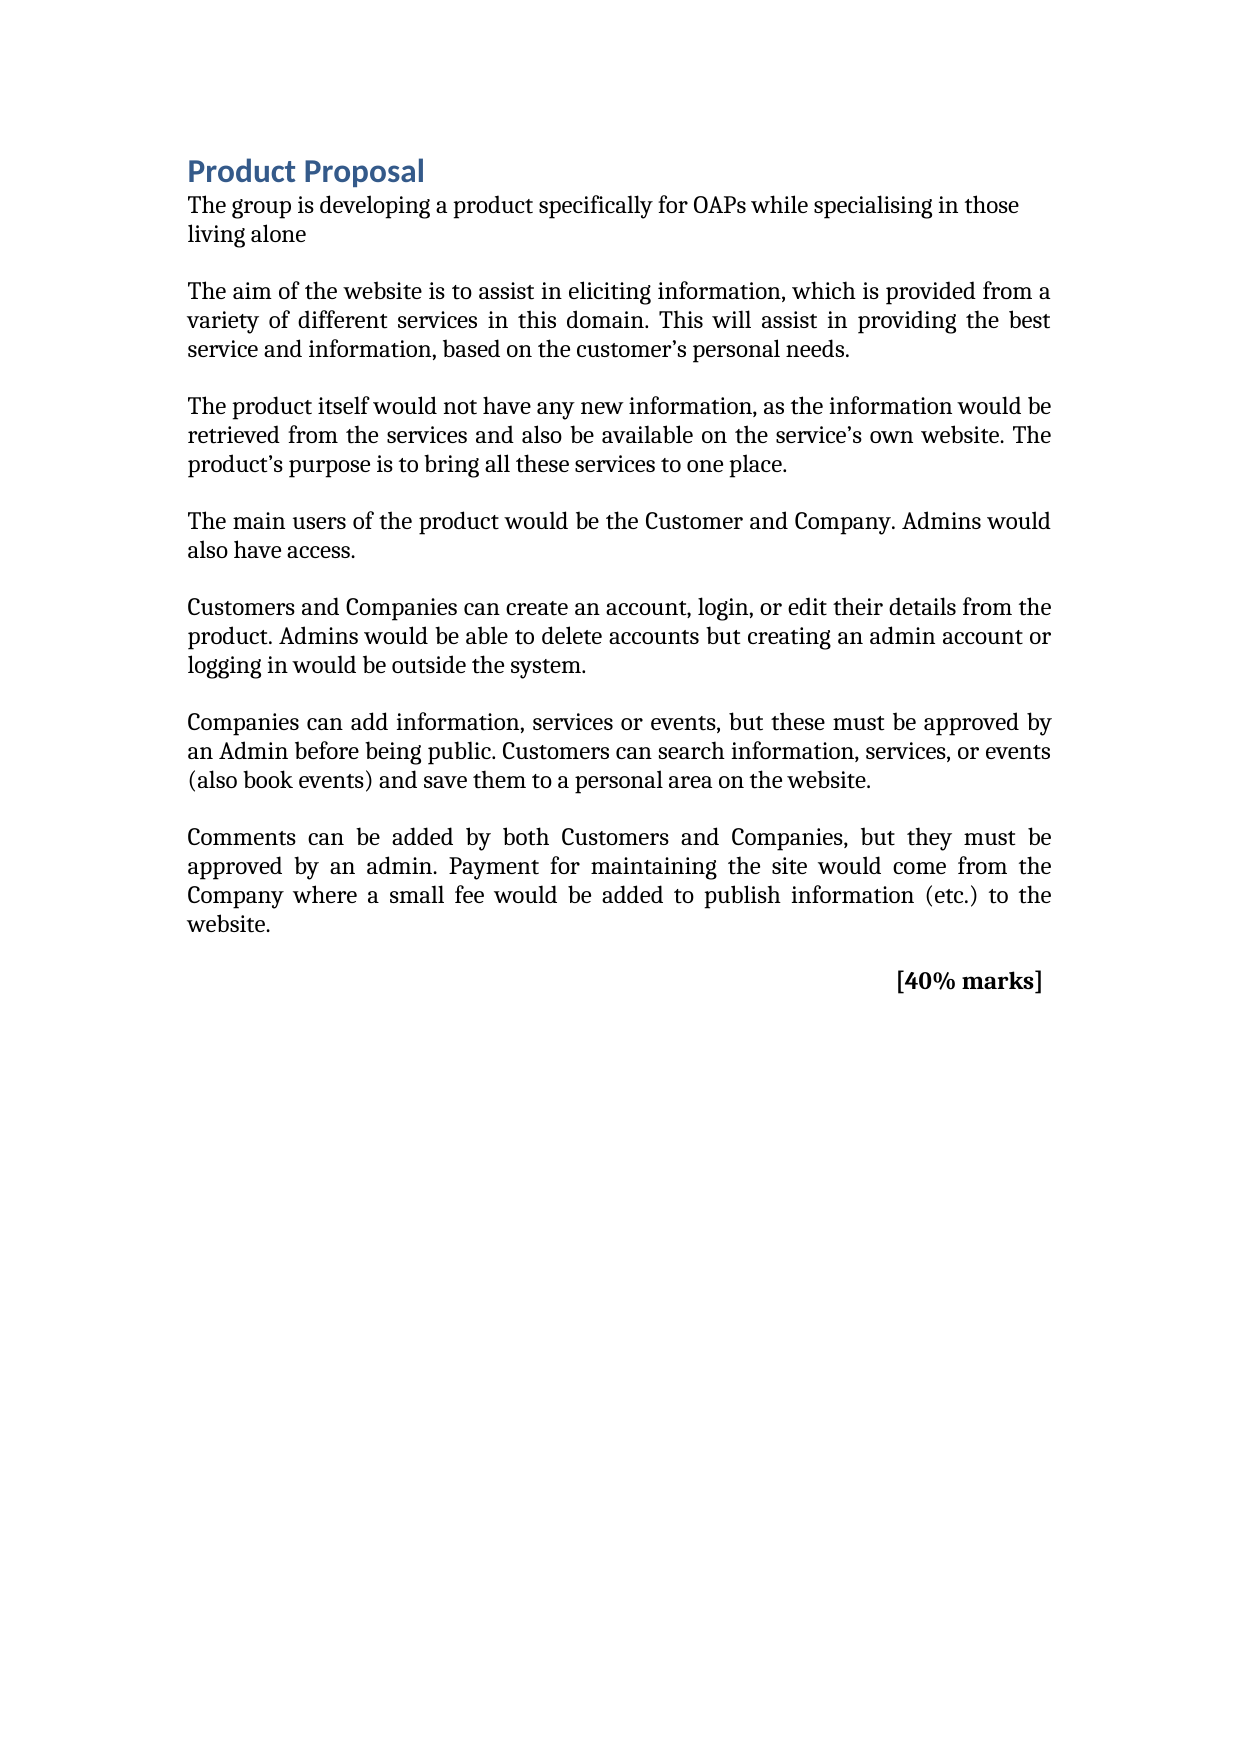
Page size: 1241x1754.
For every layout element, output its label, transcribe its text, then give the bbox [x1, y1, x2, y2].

text Customers and Companies can create an account, login, or edit their details from the product. Admins would be able to delete accounts but creating an admin account or logging in would be outside the system. [187, 593, 1053, 679]
text The aim of the website is to assist in eliciting information, which is provided from a variety of different services in this domain. This will assist in providing the best service and information, based on the customer’s personal needs. [187, 277, 1053, 363]
text The product itself would not have any new information, as the information would be retrieved from the services and also be available on the service’s own website. The product’s purpose is to bring all these services to one place. [187, 392, 1053, 478]
text Comments can be added by both Customers and Companies, but they must be approved by an admin. Payment for maintaining the site would come from the Company where a small fee would be added to publish information (etc.) to the website. [187, 823, 1053, 938]
text The group is developing a product specifically for OAPs while specialising in those living alone [187, 191, 1053, 248]
text The main users of the product would be the Customer and Company. Admins would also have access. [187, 507, 1053, 564]
text [40% marks] [787, 967, 1053, 996]
text Companies can add information, services or events, but these must be approved by an Admin before being public. Customers can search information, services, or events (also book events) and save them to a personal area on the website. [187, 708, 1053, 794]
subtitle Product Proposal [187, 150, 1053, 191]
